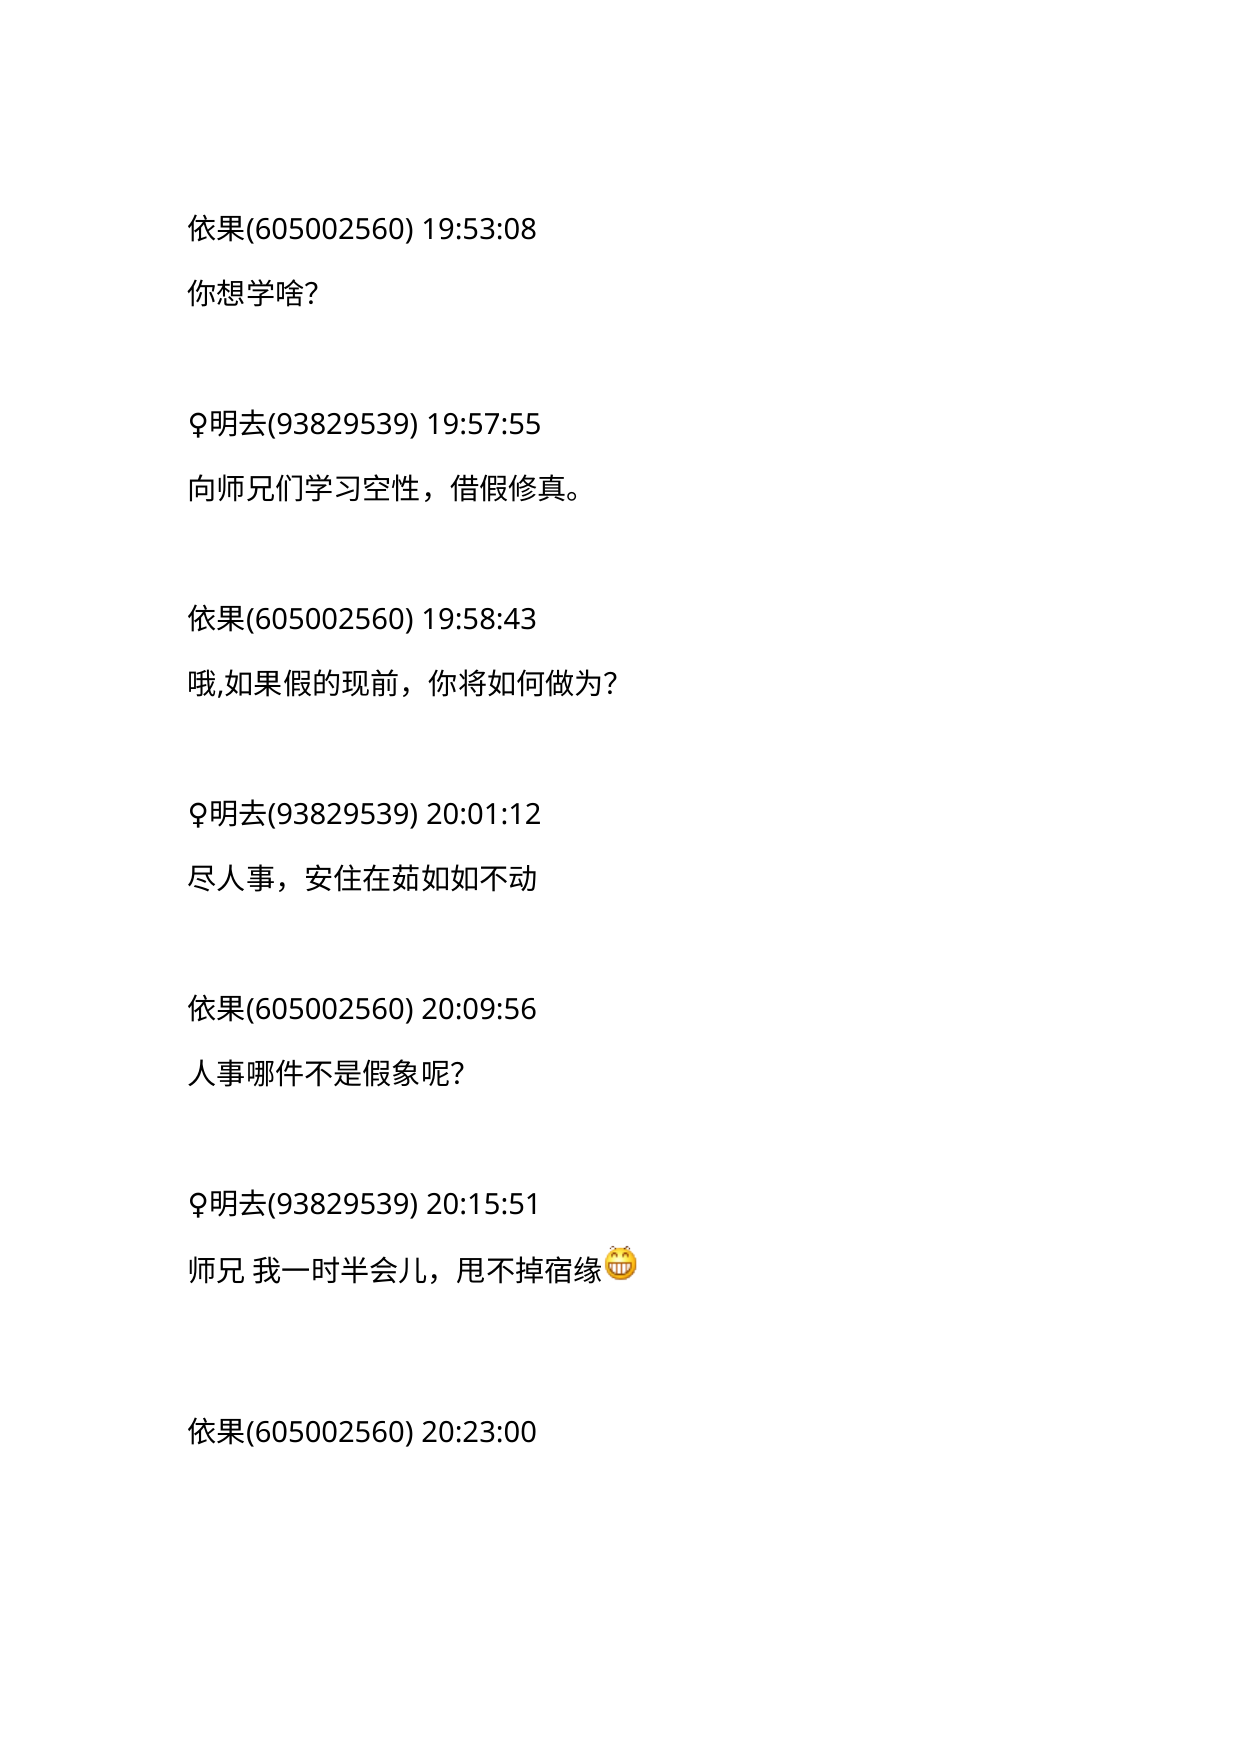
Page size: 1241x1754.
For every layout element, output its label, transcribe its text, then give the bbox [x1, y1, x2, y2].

picture [602, 1243, 640, 1282]
text 依果(605002560) 19:58:43 哦,如果假的现前，你将如何做为？ [187, 519, 1053, 714]
text ♀明去(93829539) 20:15:51 师兄 我一时半会儿，甩不掉宿缘 [187, 1104, 1053, 1299]
text ♀明去(93829539) 20:01:12 尽人事，安住在茹如如不动 [187, 714, 1053, 909]
text ♀明去(93829539) 19:57:55 向师兄们学习空性，借假修真。 [187, 324, 1053, 519]
text 依果(605002560) 20:23:00 [187, 1397, 1053, 1462]
text 依果(605002560) 19:53:08 你想学啥？ [187, 194, 1053, 324]
text 依果(605002560) 20:09:56 人事哪件不是假象呢？ [187, 909, 1053, 1104]
